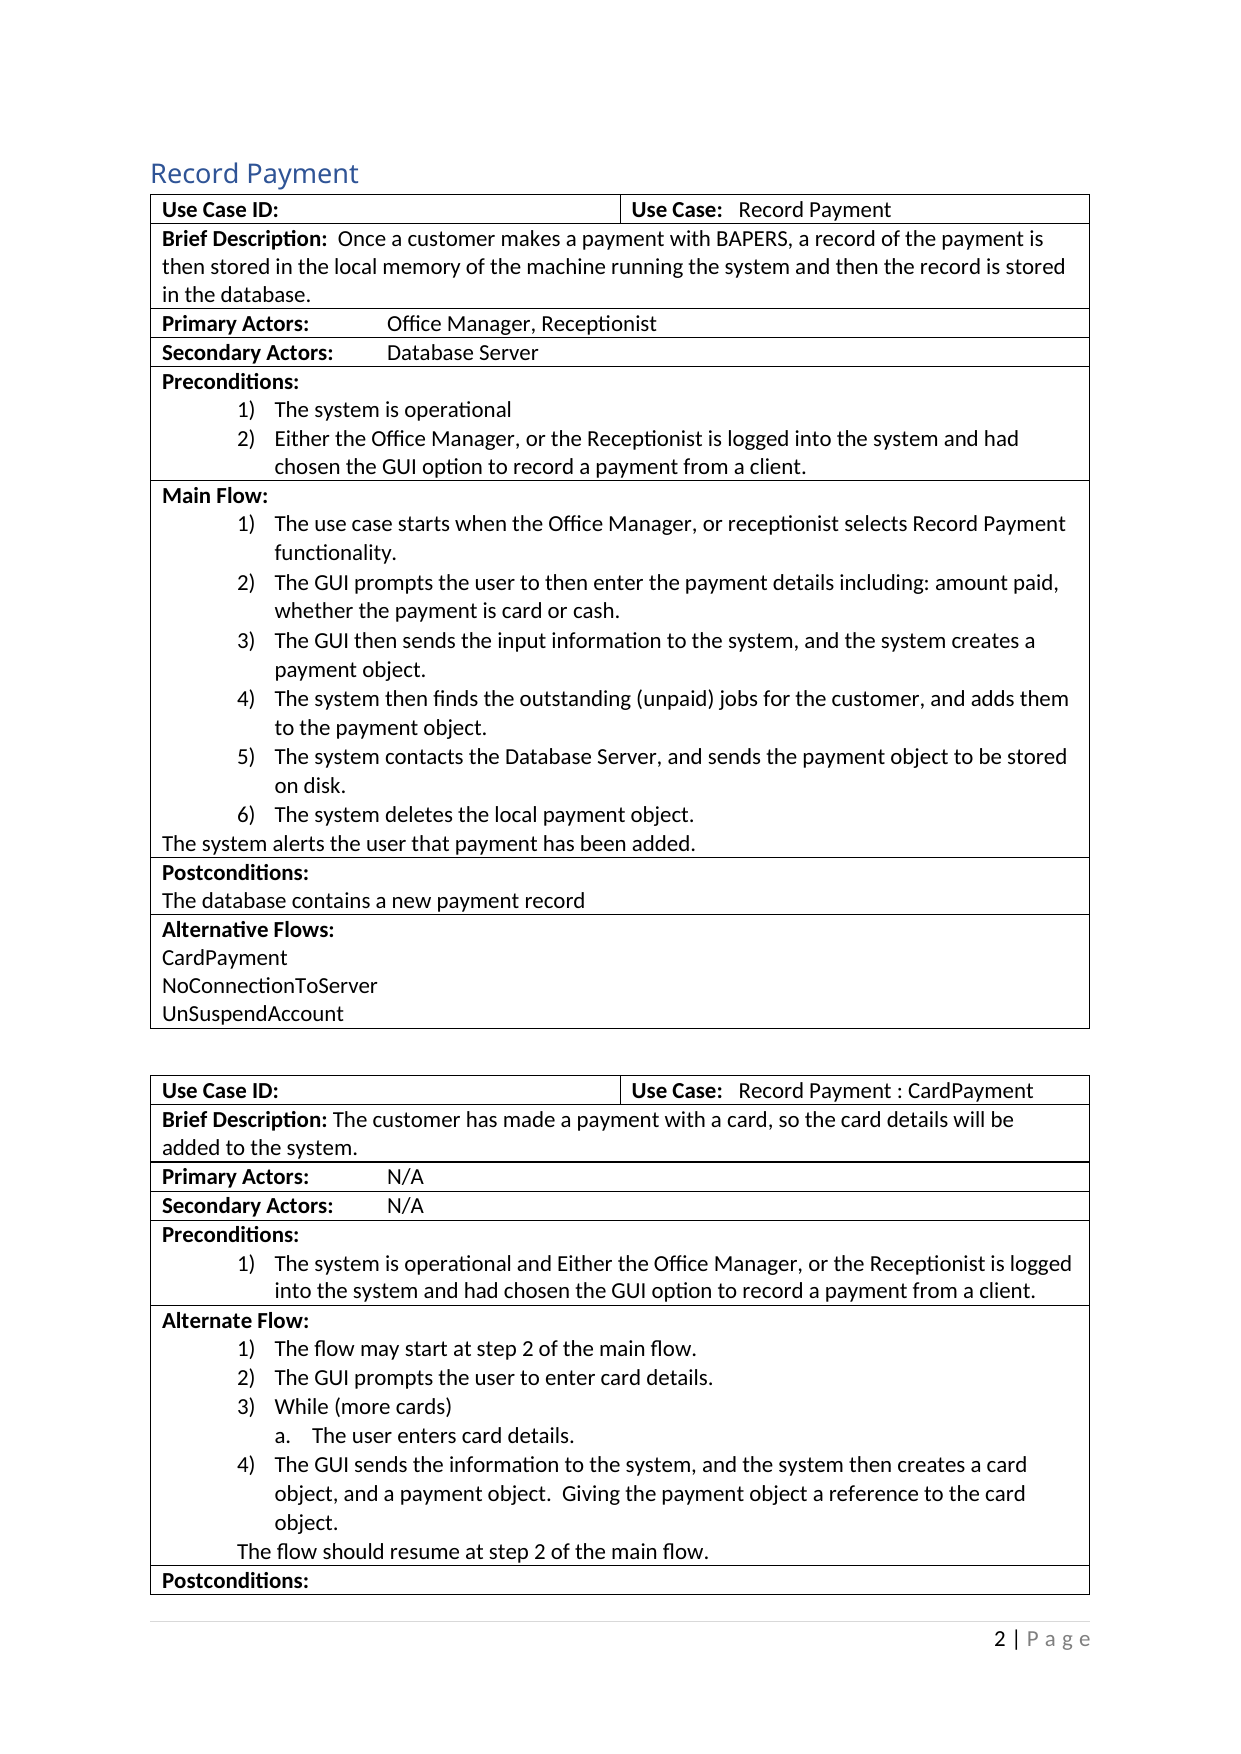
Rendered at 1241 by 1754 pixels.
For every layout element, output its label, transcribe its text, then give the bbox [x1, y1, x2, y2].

table_cell Secondary Actors: N/A [151, 1192, 1089, 1219]
table_cell Primary Actors: Office Manager, Receptionist [151, 309, 1089, 337]
table_header Use Case: Record Payment : CardPayment [621, 1076, 1089, 1104]
table_cell Secondary Actors: Database Server [151, 338, 1089, 366]
table_cell Alternate Flow: The flow may start at step 2 of the main flow. The GUI prompts the user to enter card details. While (more cards) The user enters card details. The GUI sends the information to the system, and the system then creates a card object, and a payment object. Giving the payment object a reference to the card object. The flow should resume at step 2 of the main flow. [151, 1306, 1089, 1565]
table_cell Brief Description: The customer has made a payment with a card, so the card details will be added to the system. [151, 1105, 1089, 1161]
table_header Use Case: Record Payment [621, 195, 1089, 223]
table_header Use Case ID: [151, 195, 620, 223]
table_cell Preconditions: The system is operational and Either the Office Manager, or the Receptionist is logged into the system and had chosen the GUI option to record a payment from a client. [151, 1221, 1089, 1305]
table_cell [151, 1566, 1089, 1594]
table_cell Alternative Flows: CardPayment NoConnectionToServer UnSuspendAccount [151, 915, 1089, 1027]
table_cell Primary Actors: N/A [151, 1163, 1089, 1191]
table_cell Brief Description: Once a customer makes a payment with BAPERS, a record of the payment is then stored in the local memory of the machine running the system and then the record is stored in the database. [151, 224, 1089, 308]
table_cell Main Flow: The use case starts when the Office Manager, or receptionist selects Record Payment functionality. The GUI prompts the user to then enter the payment details including: amount paid, whether the payment is card or cash. The GUI then sends the input information to the system, and the system creates a payment object. The system then finds the outstanding (unpaid) jobs for the customer, and adds them to the payment object. The system contacts the Database Server, and sends the payment object to be stored on disk. The system deletes the local payment object. The system alerts the user that payment has been added. [151, 481, 1089, 857]
table_cell Preconditions: The system is operational Either the Office Manager, or the Receptionist is logged into the system and had chosen the GUI option to record a payment from a client. [151, 367, 1089, 480]
table_cell Postconditions: The database contains a new payment record [151, 858, 1089, 914]
subtitle Record Payment [150, 154, 1090, 191]
table_header Use Case ID: [151, 1076, 620, 1104]
